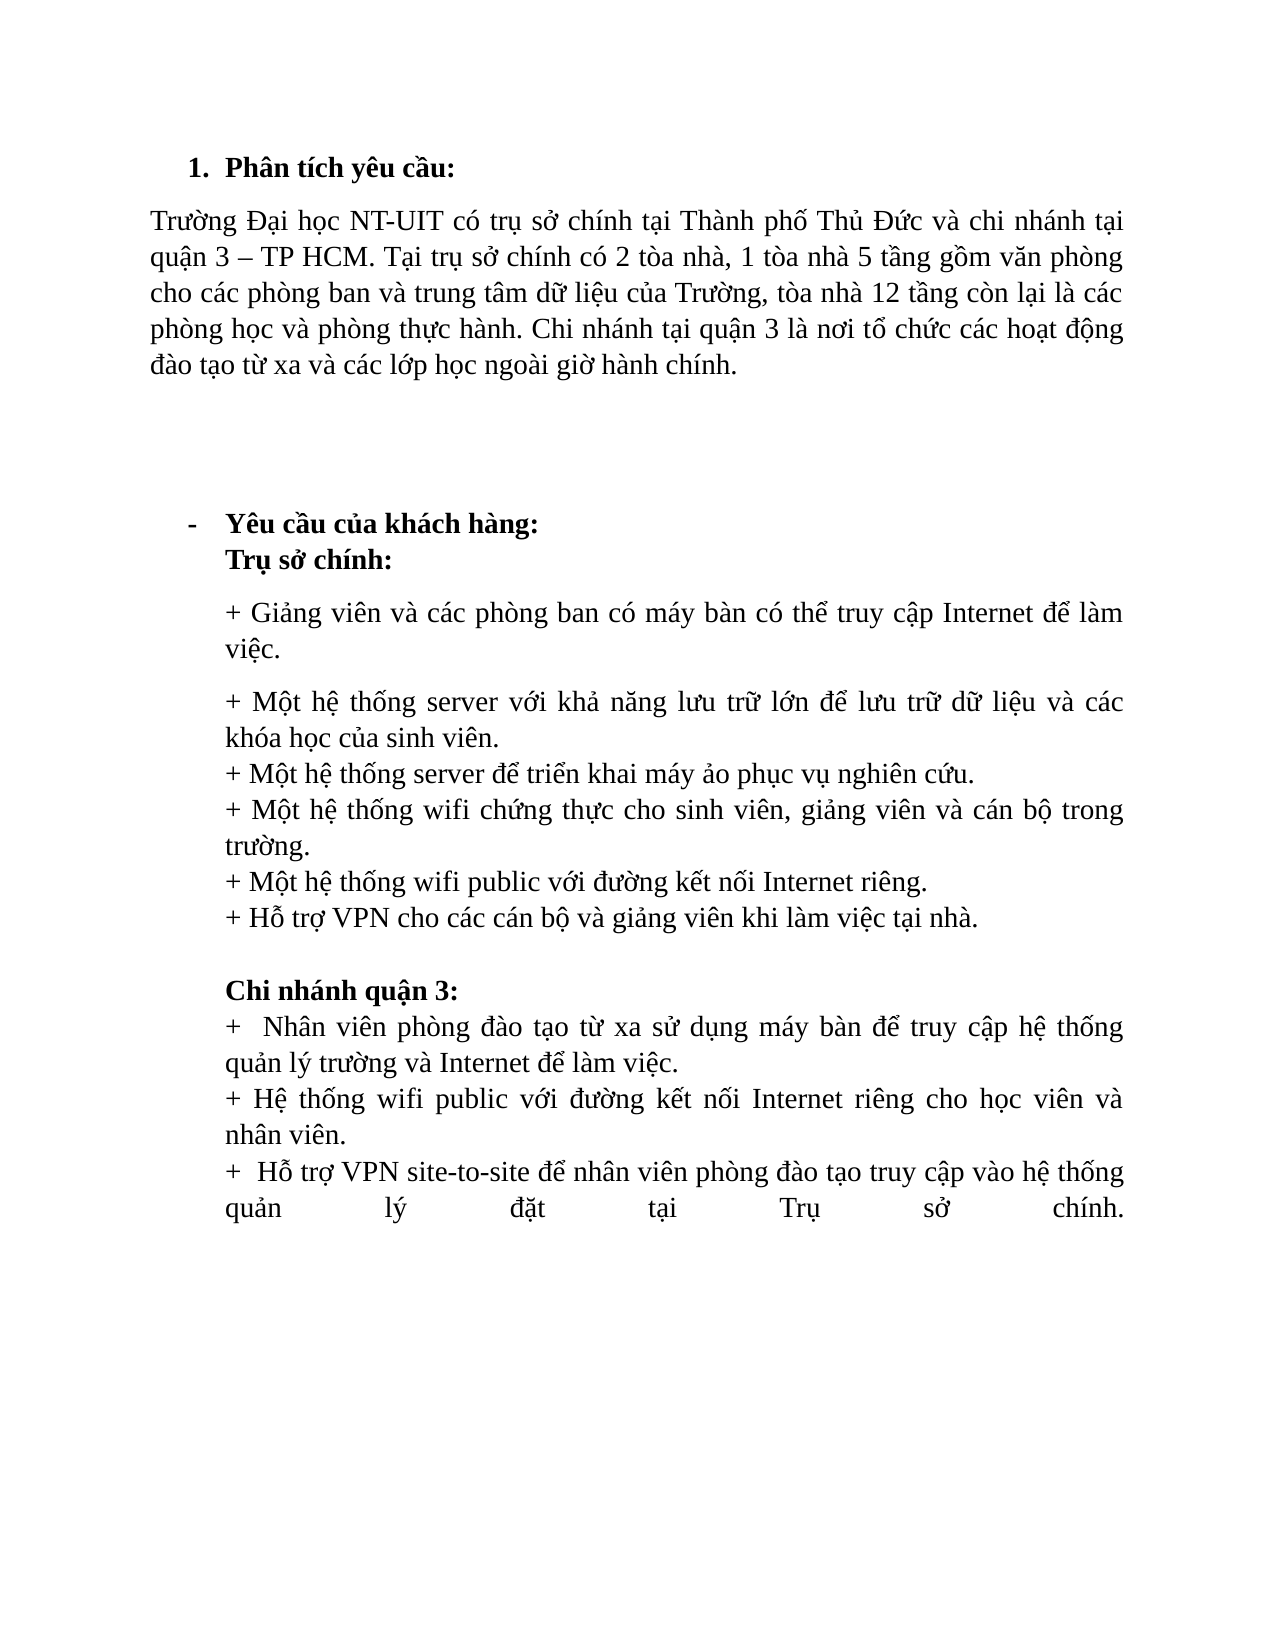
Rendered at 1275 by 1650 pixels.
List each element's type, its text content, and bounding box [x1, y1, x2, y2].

text + Giảng viên và các phòng ban có máy bàn có thể truy cập Internet để làm việc. [225, 595, 1125, 664]
list + Hỗ trợ VPN cho các cán bộ và giảng viên khi làm việc tại nhà. [225, 901, 1125, 934]
list + Một hệ thống wifi chứng thực cho sinh viên, giảng viên và cán bộ trong trường. [225, 792, 1125, 862]
list + Một hệ thống server với khả năng lưu trữ lớn để lưu trữ dữ liệu và các khóa học của sinh viên. [225, 684, 1125, 753]
list + Hệ thống wifi public với đường kết nối Internet riêng cho học viên và nhân viên. [225, 1081, 1125, 1151]
list Trụ sở chính: [225, 542, 1125, 576]
list Yêu cầu của khách hàng: [187, 506, 1125, 539]
list + Hỗ trợ VPN site-to-site để nhân viên phòng đào tạo truy cập vào hệ thống quản lý đặt tại Trụ sở chính. [225, 1154, 1125, 1253]
list + Một hệ thống server để triển khai máy ảo phục vụ nghiên cứu. [225, 756, 1125, 789]
list Phân tích yêu cầu: [187, 150, 1125, 183]
list + Nhân viên phòng đào tạo từ xa sử dụng máy bàn để truy cập hệ thống quản lý trường và Internet để làm việc. [225, 1009, 1125, 1079]
list Chi nhánh quận 3: [225, 973, 1125, 1006]
text Trường Đại học NT-UIT có trụ sở chính tại Thành phố Thủ Đức và chi nhánh tại quận 3 – TP HCM. Tại trụ sở chính có 2 tòa nhà, 1 tòa nhà 5 tầng gồm văn phòng cho các phòng ban và trung tâm dữ liệu của Trường, tòa nhà 12 tầng còn lại là các phòng học và phòng thực hành. Chi nhánh tại quận 3 là nơi tổ chức các hoạt động đào tạo từ xa và các lớp học ngoài giờ hành chính. [150, 203, 1125, 381]
list + Một hệ thống wifi public với đường kết nối Internet riêng. [225, 864, 1125, 898]
